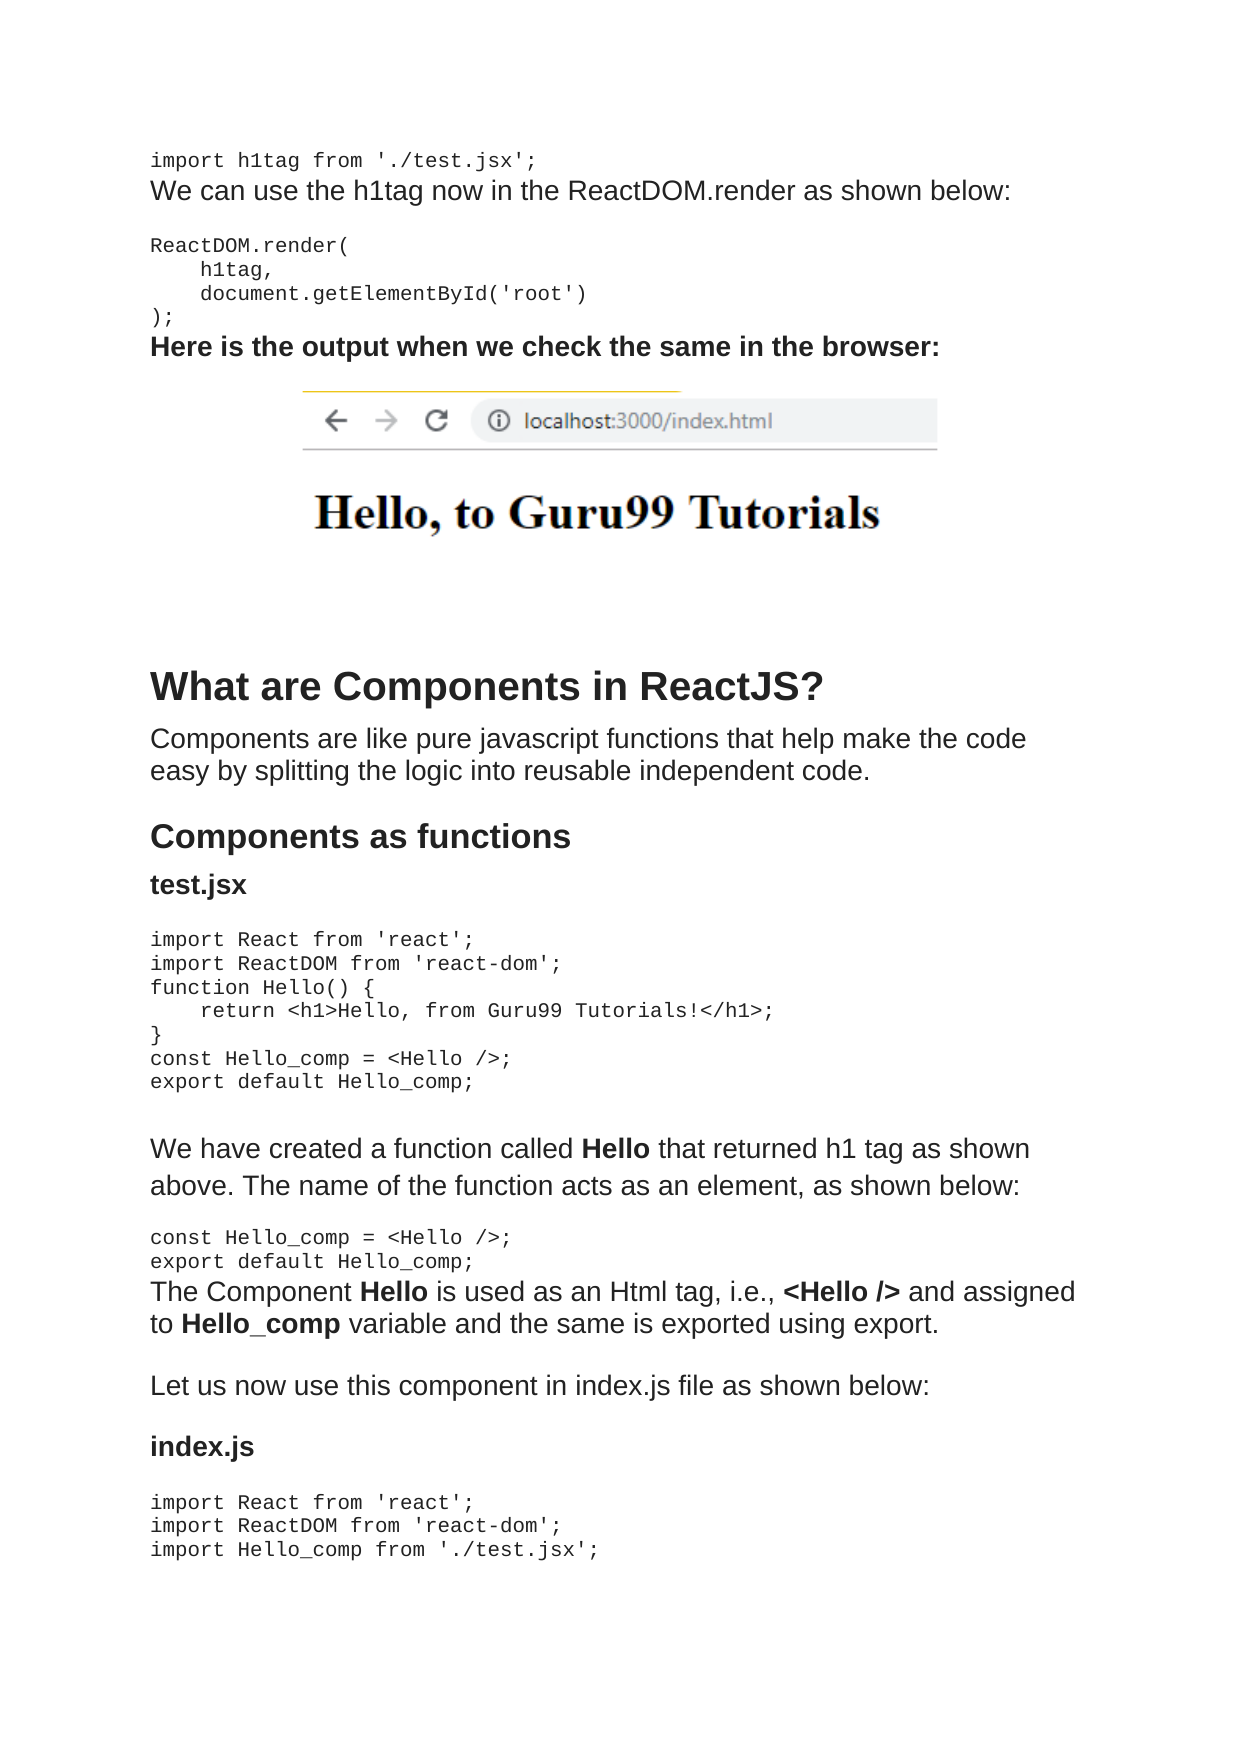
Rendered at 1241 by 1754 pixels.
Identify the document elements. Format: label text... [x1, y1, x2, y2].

text import ReactDOM from 'react-dom'; [150, 1515, 1090, 1539]
text const Hello_comp = <Hello />; [150, 1227, 1090, 1251]
text document.getElementById('root') [150, 282, 1090, 306]
text import ReactDOM from 'react-dom'; [150, 953, 1090, 977]
text h1tag, [150, 259, 1090, 282]
text index.js [150, 1430, 1090, 1462]
text Here is the output when we check the same in the browser: [150, 330, 1090, 362]
picture [302, 391, 938, 618]
text export default Hello_comp; [150, 1251, 1090, 1274]
text test.jsx [150, 868, 1090, 900]
text import Hello_comp from './test.jsx'; [150, 1539, 1090, 1563]
text We can use the h1tag now in the ReactDOM.render as shown below: [150, 174, 1090, 206]
text ); [150, 306, 1090, 330]
text import h1tag from './test.jsx'; [150, 150, 1090, 174]
text const Hello_comp = <Hello />; [150, 1048, 1090, 1071]
subtitle What are Components in ReactJS? [150, 647, 1090, 709]
text Components are like pure javascript functions that help make the code easy by splitting the logic into reusable independent code. [150, 722, 1090, 787]
text import React from 'react'; [150, 929, 1090, 953]
text Let us now use this component in index.js file as shown below: [150, 1368, 1090, 1401]
text } [150, 1024, 1090, 1048]
text export default Hello_comp; [150, 1071, 1090, 1095]
text function Hello() { [150, 977, 1090, 1000]
text import React from 'react'; [150, 1492, 1090, 1515]
text The Component Hello is used as an Html tag, i.e., <Hello /> and assigned to Hello_comp variable and the same is exported using export. [150, 1274, 1090, 1339]
text ReactDOM.render( [150, 235, 1090, 259]
text return <h1>Hello, from Guru99 Tutorials!</h1>; [150, 1000, 1090, 1024]
text We have created a function called Hello that returned h1 tag as shown above. The name of the function acts as an element, as shown below: [150, 1095, 1090, 1202]
subtitle Components as functions [150, 816, 1090, 855]
